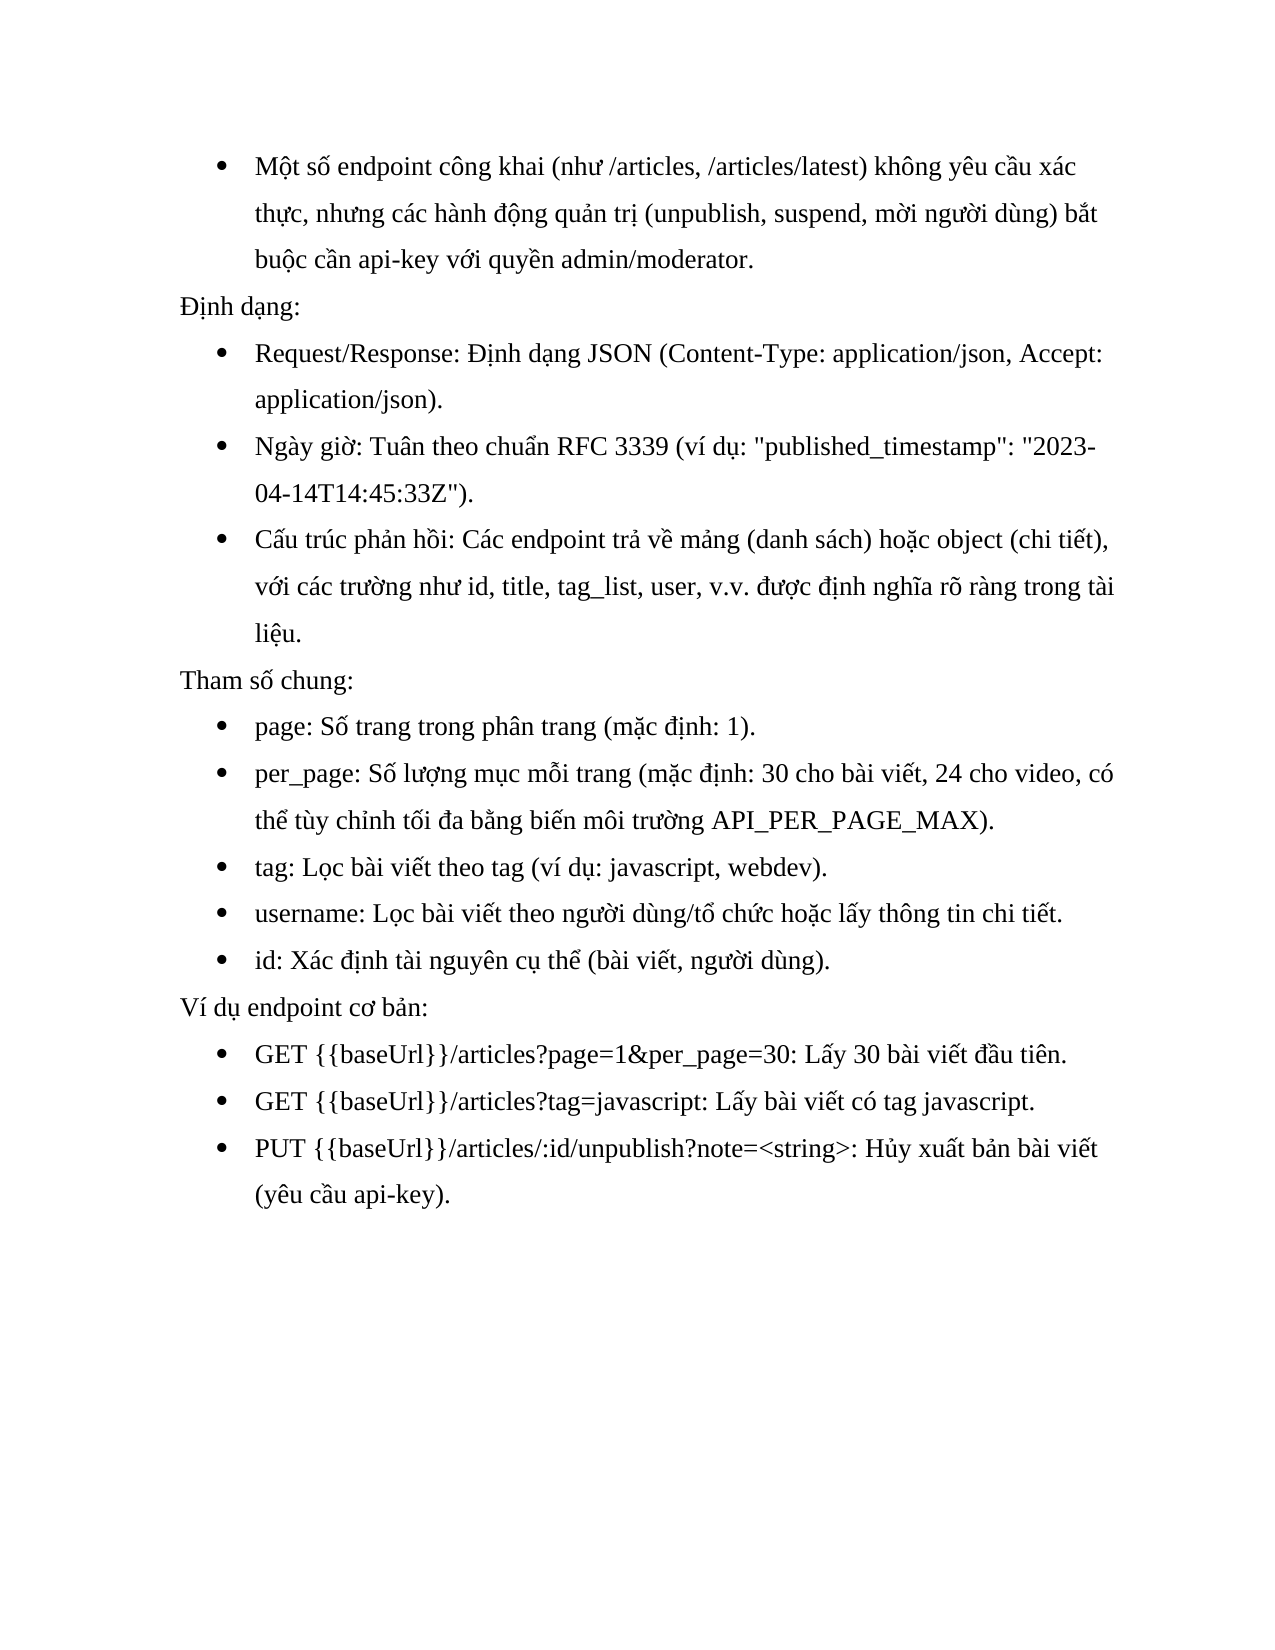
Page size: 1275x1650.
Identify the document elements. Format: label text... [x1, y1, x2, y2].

list PUT {{baseUrl}}/articles/:id/unpublish?note=<string>: Hủy xuất bản bài viết (yêu cầu api-key). [217, 1132, 1125, 1210]
list Ngày giờ: Tuân theo chuẩn RFC 3339 (ví dụ: "published_timestamp": "2023-04-14T14:45:33Z"). [217, 430, 1125, 508]
list Request/Response: Định dạng JSON (Content-Type: application/json, Accept: application/json). [217, 337, 1125, 415]
list Cấu trúc phản hồi: Các endpoint trả về mảng (danh sách) hoặc object (chi tiết), với các trường như id, title, tag_list, user, v.v. được định nghĩa rõ ràng trong tài liệu. [217, 524, 1125, 648]
list per_page: Số lượng mục mỗi trang (mặc định: 30 cho bài viết, 24 cho video, có thể tùy chỉnh tối đa bằng biến môi trường API_PER_PAGE_MAX). [217, 757, 1125, 835]
list GET {{baseUrl}}/articles?page=1&per_page=30: Lấy 30 bài viết đầu tiên. [217, 1038, 1125, 1069]
list id: Xác định tài nguyên cụ thể (bài viết, người dùng). [217, 944, 1125, 976]
list Một số endpoint công khai (như /articles, /articles/latest) không yêu cầu xác thực, nhưng các hành động quản trị (unpublish, suspend, mời người dùng) bắt buộc cần api-key với quyền admin/moderator. [217, 150, 1125, 274]
list tag: Lọc bài viết theo tag (ví dụ: javascript, webdev). [217, 851, 1125, 882]
text Định dạng: [179, 290, 1125, 321]
text Tham số chung: [179, 664, 1125, 695]
list GET {{baseUrl}}/articles?tag=javascript: Lấy bài viết có tag javascript. [217, 1085, 1125, 1116]
list username: Lọc bài viết theo người dùng/tổ chức hoặc lấy thông tin chi tiết. [217, 898, 1125, 929]
list page: Số trang trong phân trang (mặc định: 1). [217, 710, 1125, 742]
text Ví dụ endpoint cơ bản: [179, 991, 1125, 1022]
